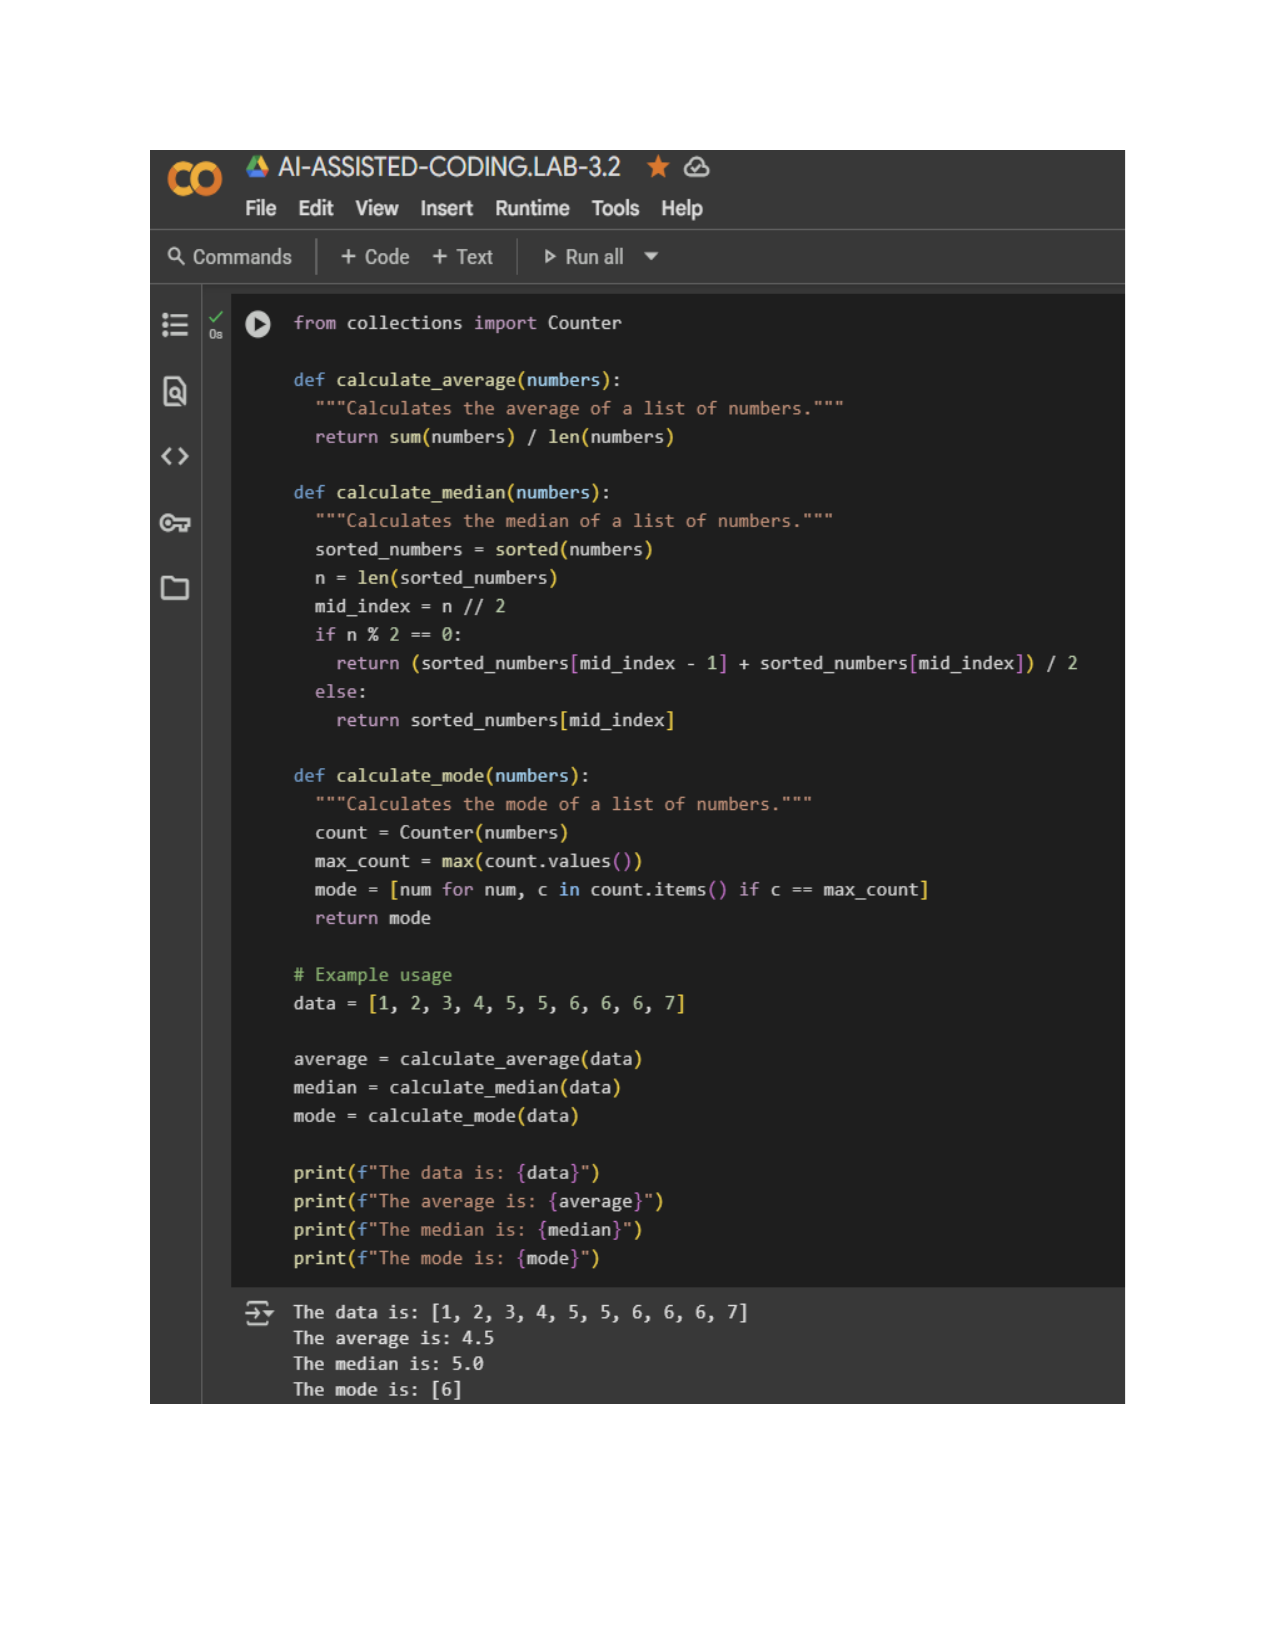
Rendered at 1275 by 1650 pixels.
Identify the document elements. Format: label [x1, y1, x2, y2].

picture [150, 150, 1125, 1404]
